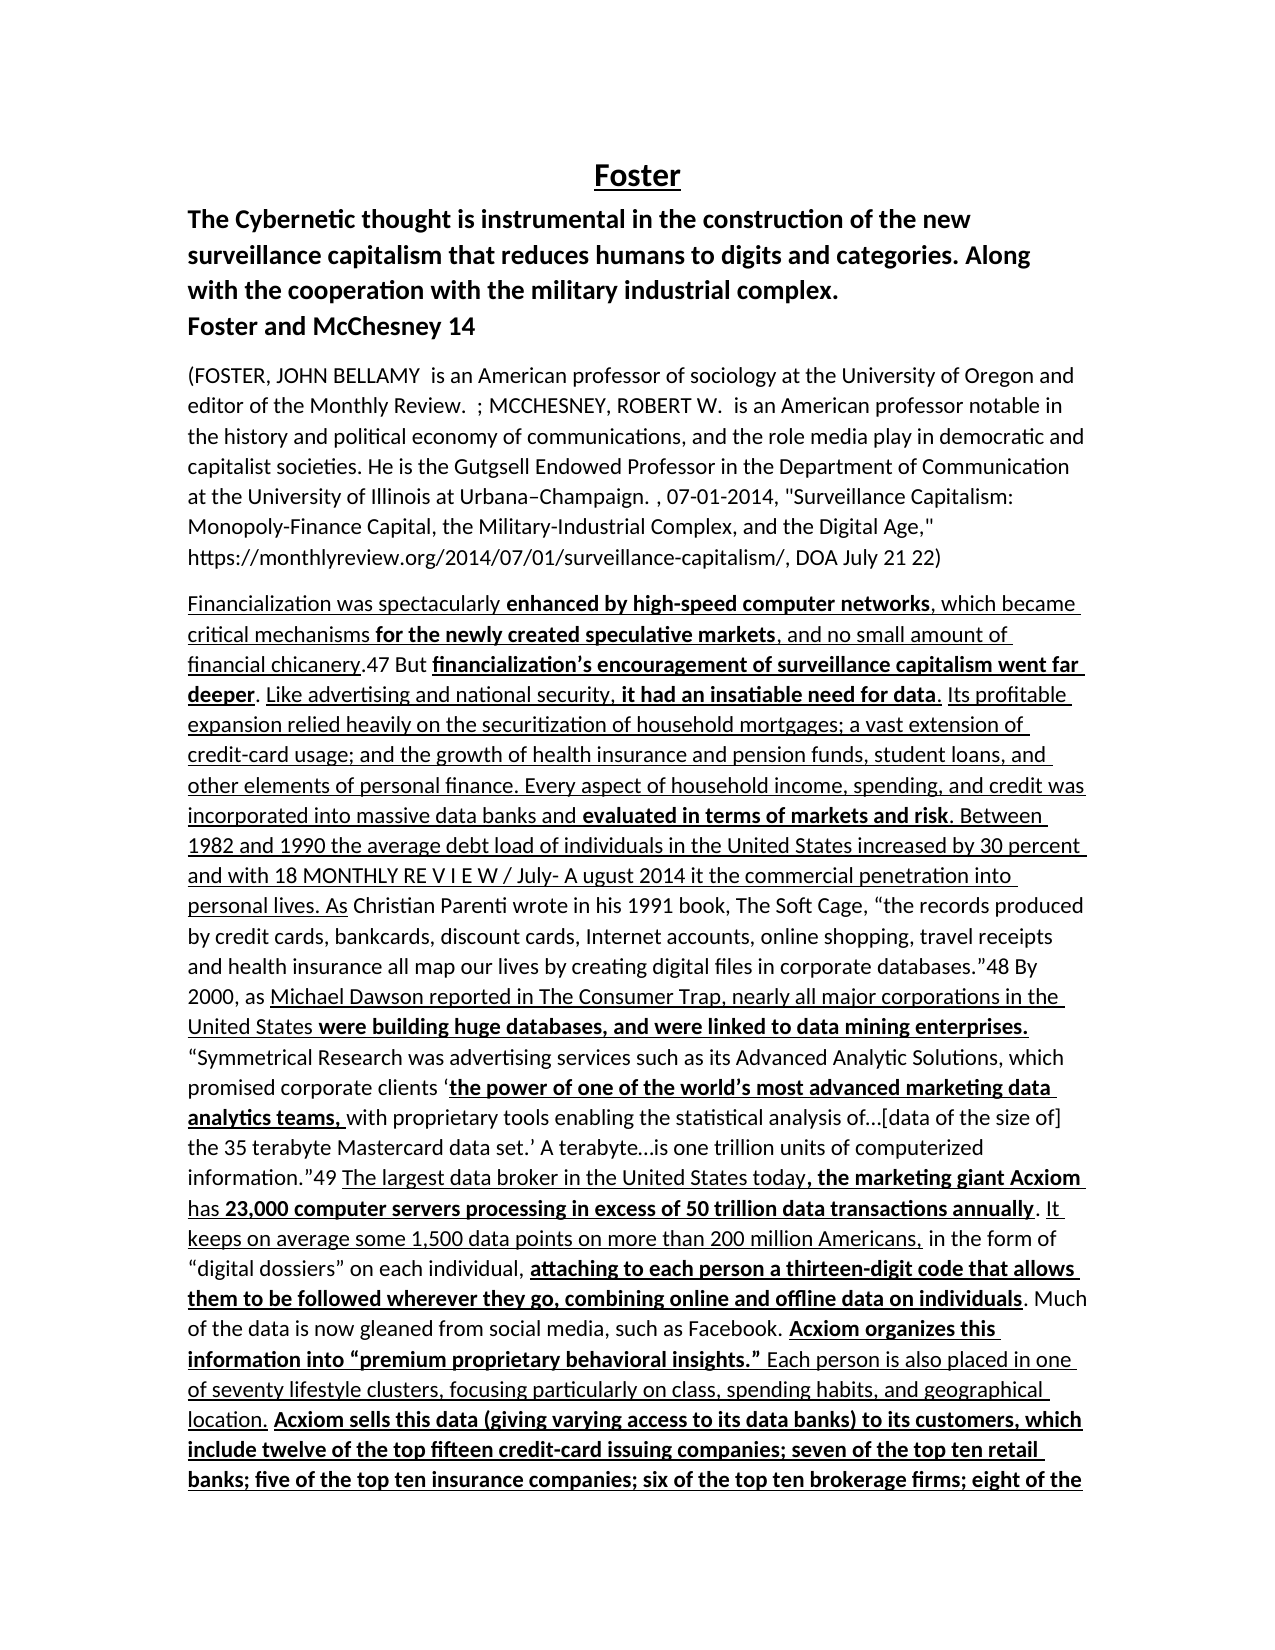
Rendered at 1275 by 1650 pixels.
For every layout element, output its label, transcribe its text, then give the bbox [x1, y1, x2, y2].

subtitle Foster [187, 154, 1087, 195]
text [187, 856, 1087, 1494]
subtitle The Cybernetic thought is instrumental in the construction of the new surveillance capitalism that reduces humans to digits and categories. Along with the cooperation with the military industrial complex. [187, 202, 1087, 307]
text (FOSTER, JOHN BELLAMY is an American professor of sociology at the University of Oregon and editor of the Monthly Review. ; MCCHESNEY, ROBERT W. is an American professor notable in the history and political economy of communications, and the role media play in democratic and capitalist societies. He is the Gutgsell Endowed Professor in the Department of Communication at the University of Illinois at Urbana–Champaign. , 07-01-2014, "Surveillance Capitalism: Monopoly-Finance Capital, the Military-Industrial Complex, and the Digital Age," https://monthlyreview.org/2014/07/01/surveillance-capitalism/, DOA July 21 22) [187, 361, 1087, 571]
text Foster and McChesney 14 [187, 309, 1087, 342]
